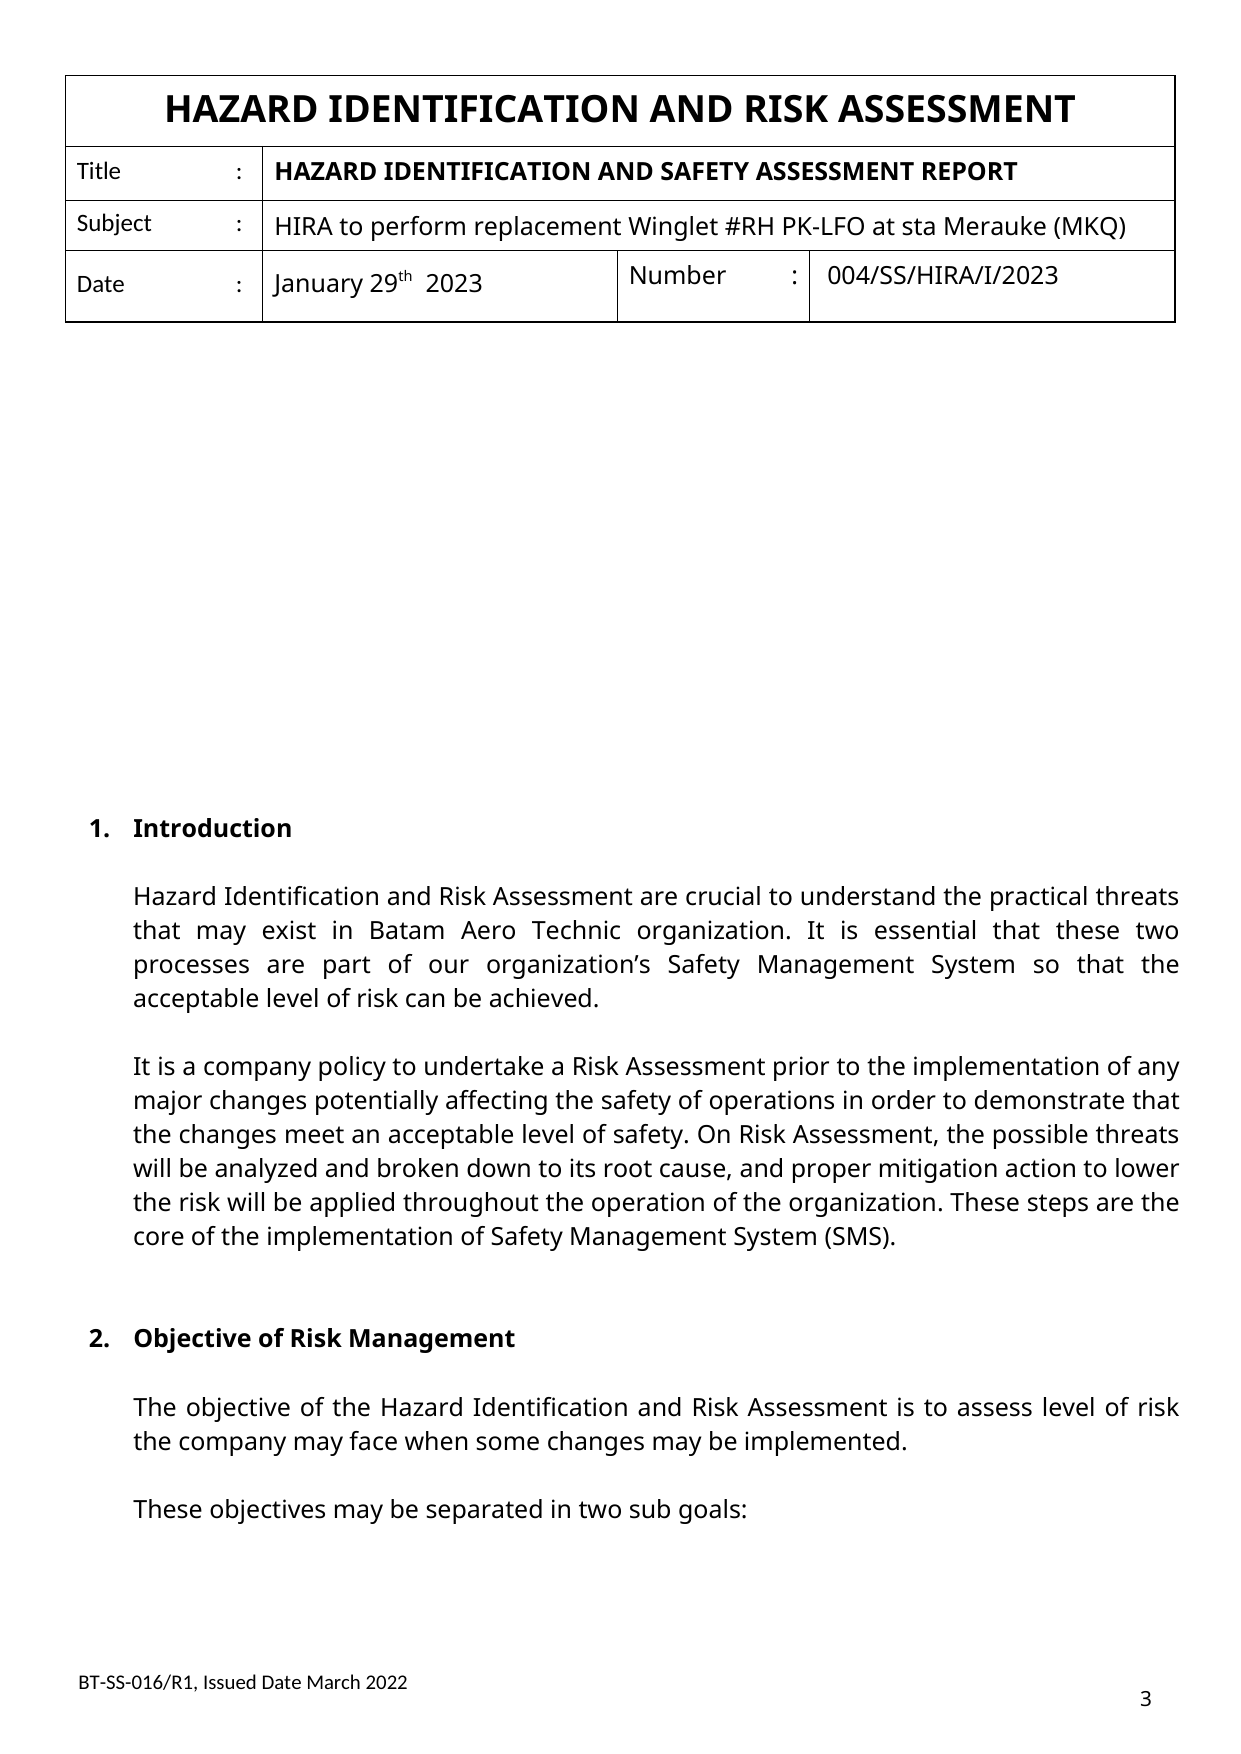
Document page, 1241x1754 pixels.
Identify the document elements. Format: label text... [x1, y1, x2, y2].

text These objectives may be separated in two sub goals: [133, 1491, 1152, 1526]
text The objective of the Hazard Identification and Risk Assessment is to assess level of risk the company may face when some changes may be implemented. [133, 1389, 1181, 1457]
text 2. Objective of Risk Management [89, 1321, 1152, 1355]
text Hazard Identification and Risk Assessment are crucial to understand the practical threats that may exist in Batam Aero Technic organization. It is essential that these two processes are part of our organization’s Safety Management System so that the acceptable level of risk can be achieved. [133, 878, 1181, 1014]
text 1. Introduction [89, 810, 1152, 844]
text It is a company policy to undertake a Risk Assessment prior to the implementation of any major changes potentially affecting the safety of operations in order to demonstrate that the changes meet an acceptable level of safety. On Risk Assessment, the possible threats will be analyzed and broken down to its root cause, and proper mitigation action to lower the risk will be applied throughout the operation of the organization. These steps are the core of the implementation of Safety Management System (SMS). [133, 1049, 1181, 1253]
